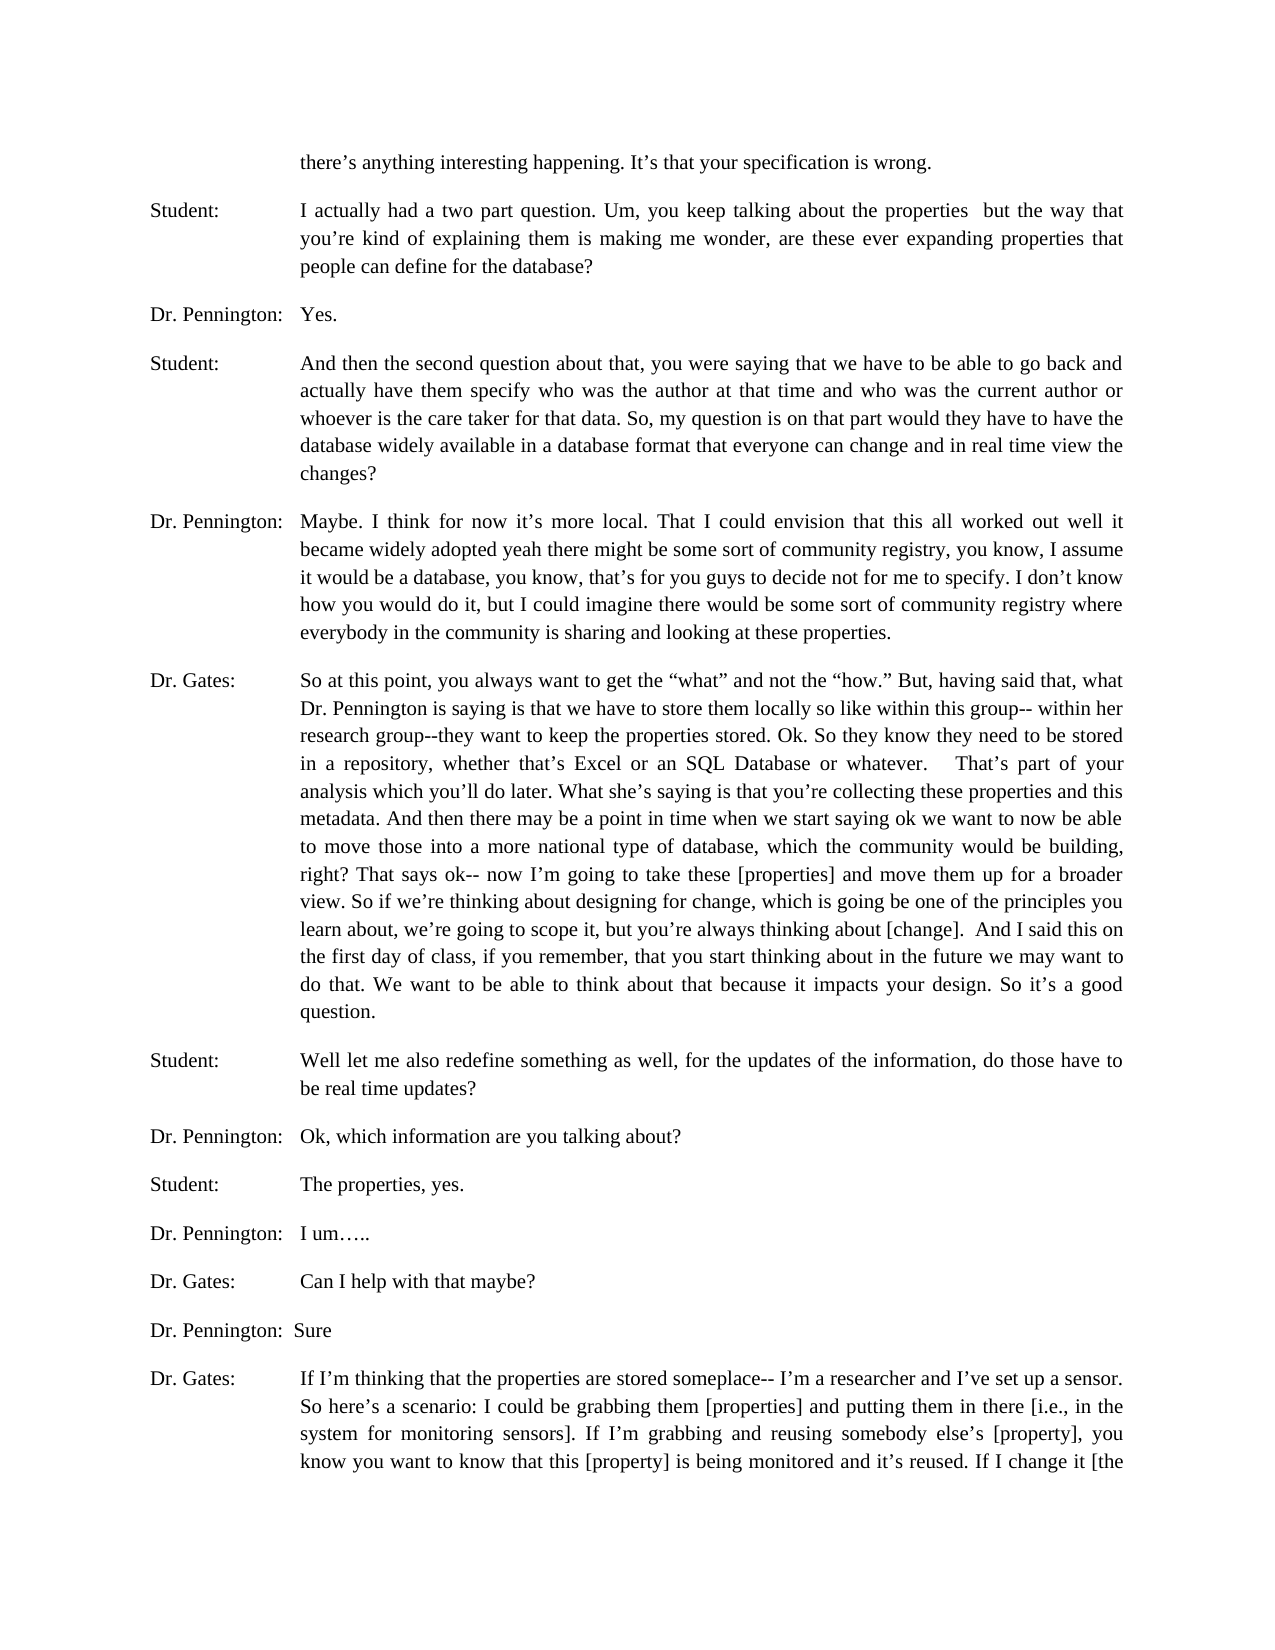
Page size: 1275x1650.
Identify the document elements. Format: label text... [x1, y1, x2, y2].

text Dr. Pennington: Sure [150, 1318, 1125, 1342]
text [150, 150, 1125, 174]
text Dr. Pennington: Yes. [150, 302, 1125, 326]
text Dr. Gates: Can I help with that maybe? [150, 1269, 1125, 1293]
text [150, 1366, 1125, 1473]
text Dr. Pennington: I um….. [150, 1221, 1125, 1245]
text Student: And then the second question about that, you were saying that we have to be able to go back and actually have them specify who was the author at that time and who was the current author or whoever is the care taker for that data. So, my question is on that part would they have to have the database widely available in a database format that everyone can change and in real time view the changes? [150, 351, 1125, 485]
text Dr. Gates: So at this point, you always want to get the “what” and not the “how.” But, having said that, what Dr. Pennington is saying is that we have to store them locally so like within this group-- within her research group--they want to keep the properties stored. Ok. So they know they need to be stored in a repository, whether that’s Excel or an SQL Database or whatever. That’s part of your analysis which you’ll do later. What she’s saying is that you’re collecting these properties and this metadata. And then there may be a point in time when we start saying ok we want to now be able to move those into a more national type of database, which the community would be building, right? That says ok-- now I’m going to take these [properties] and move them up for a broader view. So if we’re thinking about designing for change, which is going be one of the principles you learn about, we’re going to scope it, but you’re always thinking about [change]. And I said this on the first day of class, if you remember, that you start thinking about in the future we may want to do that. We want to be able to think about that because it impacts your design. So it’s a good question. [150, 668, 1125, 1023]
text Dr. Pennington: Maybe. I think for now it’s more local. That I could envision that this all worked out well it became widely adopted yeah there might be some sort of community registry, you know, I assume it would be a database, you know, that’s for you guys to decide not for me to specify. I don’t know how you would do it, but I could imagine there would be some sort of community registry where everybody in the community is sharing and looking at these properties. [150, 509, 1125, 644]
text Dr. Pennington: Ok, which information are you talking about? [150, 1124, 1125, 1148]
text Student: The properties, yes. [150, 1172, 1125, 1196]
text Student: I actually had a two part question. Um, you keep talking about the properties but the way that you’re kind of explaining them is making me wonder, are these ever expanding properties that people can define for the database? [150, 198, 1125, 278]
text Student: Well let me also redefine something as well, for the updates of the information, do those have to be real time updates? [150, 1048, 1125, 1099]
